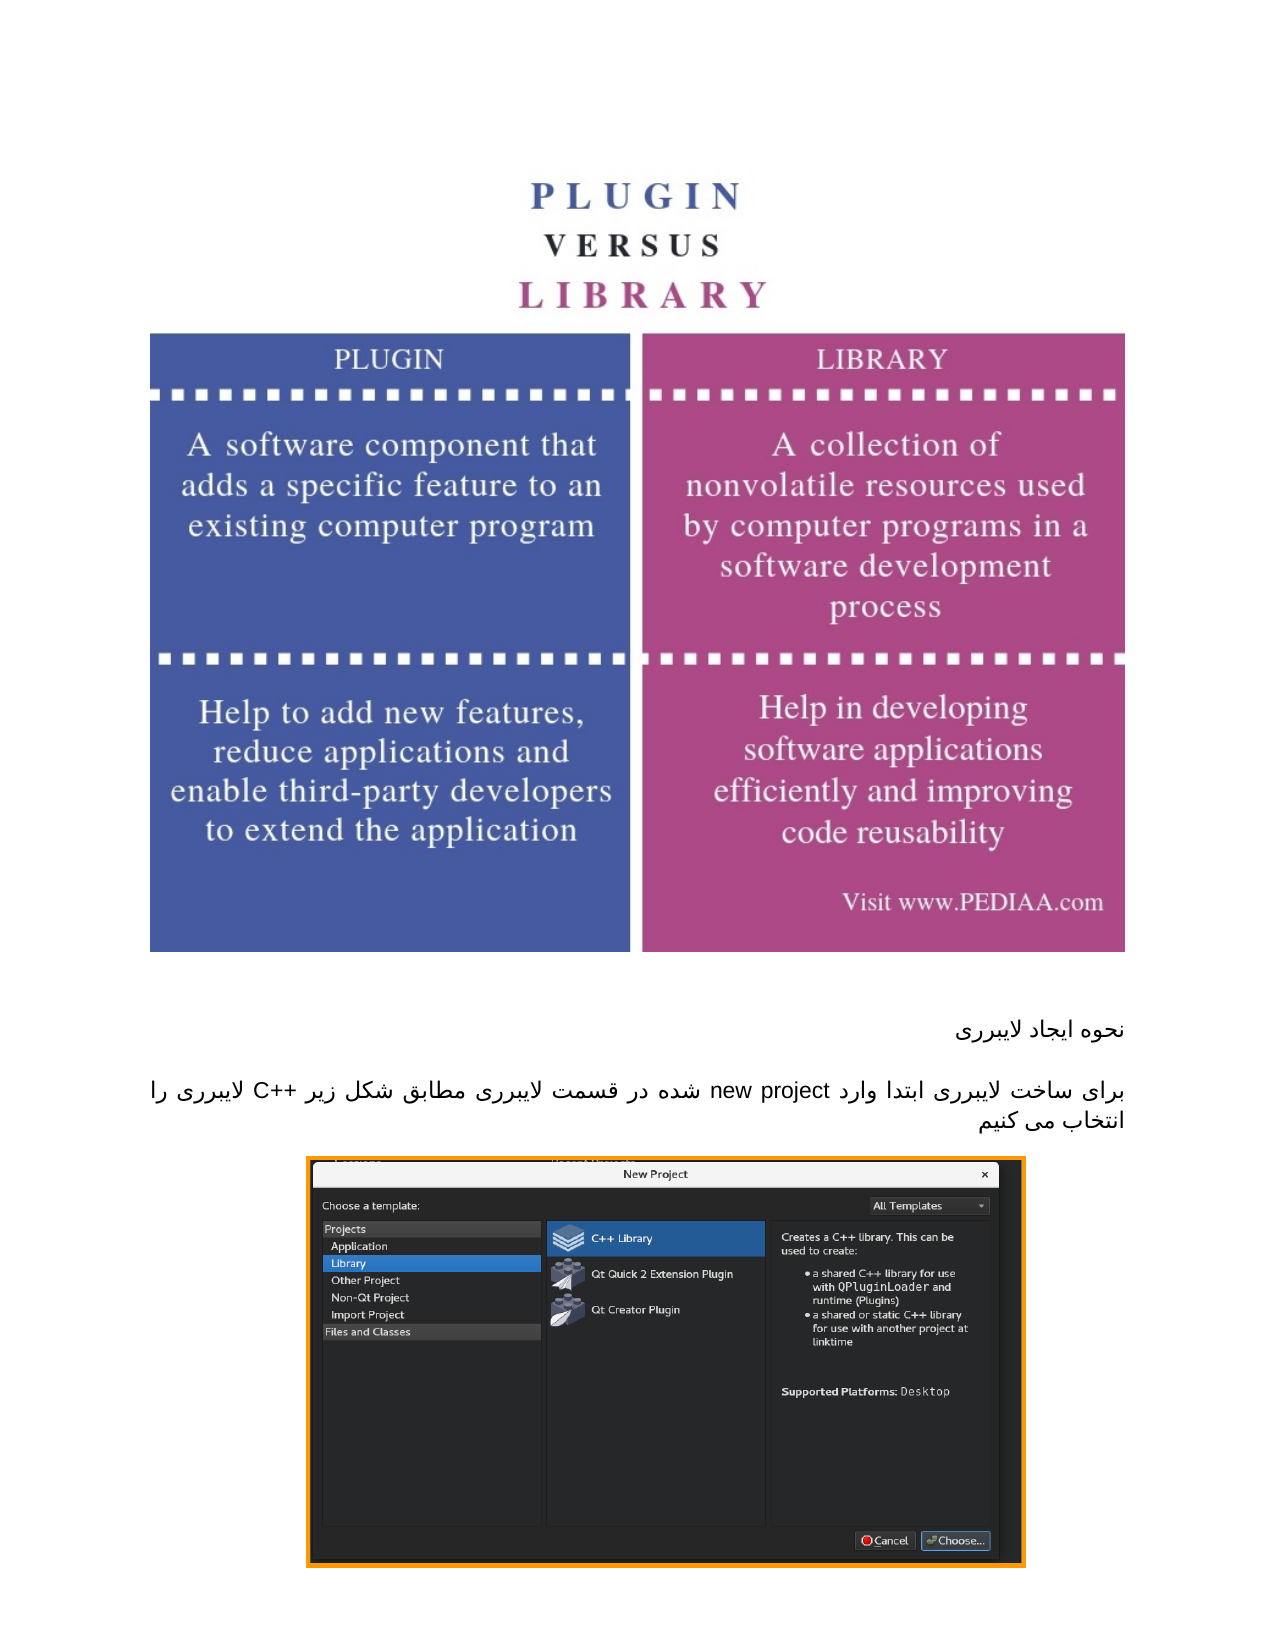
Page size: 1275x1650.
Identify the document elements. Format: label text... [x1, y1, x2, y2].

text برای ساخت لایبرری ابتدا وارد new project شده در قسمت لایبرری مطابق شکل زیر ++C لایبرری را انتخاب می کنیم [150, 1077, 1125, 1133]
picture [310, 1160, 1022, 1563]
text نحوه ایجاد لایبرری [150, 1016, 1125, 1043]
picture [150, 150, 1125, 952]
